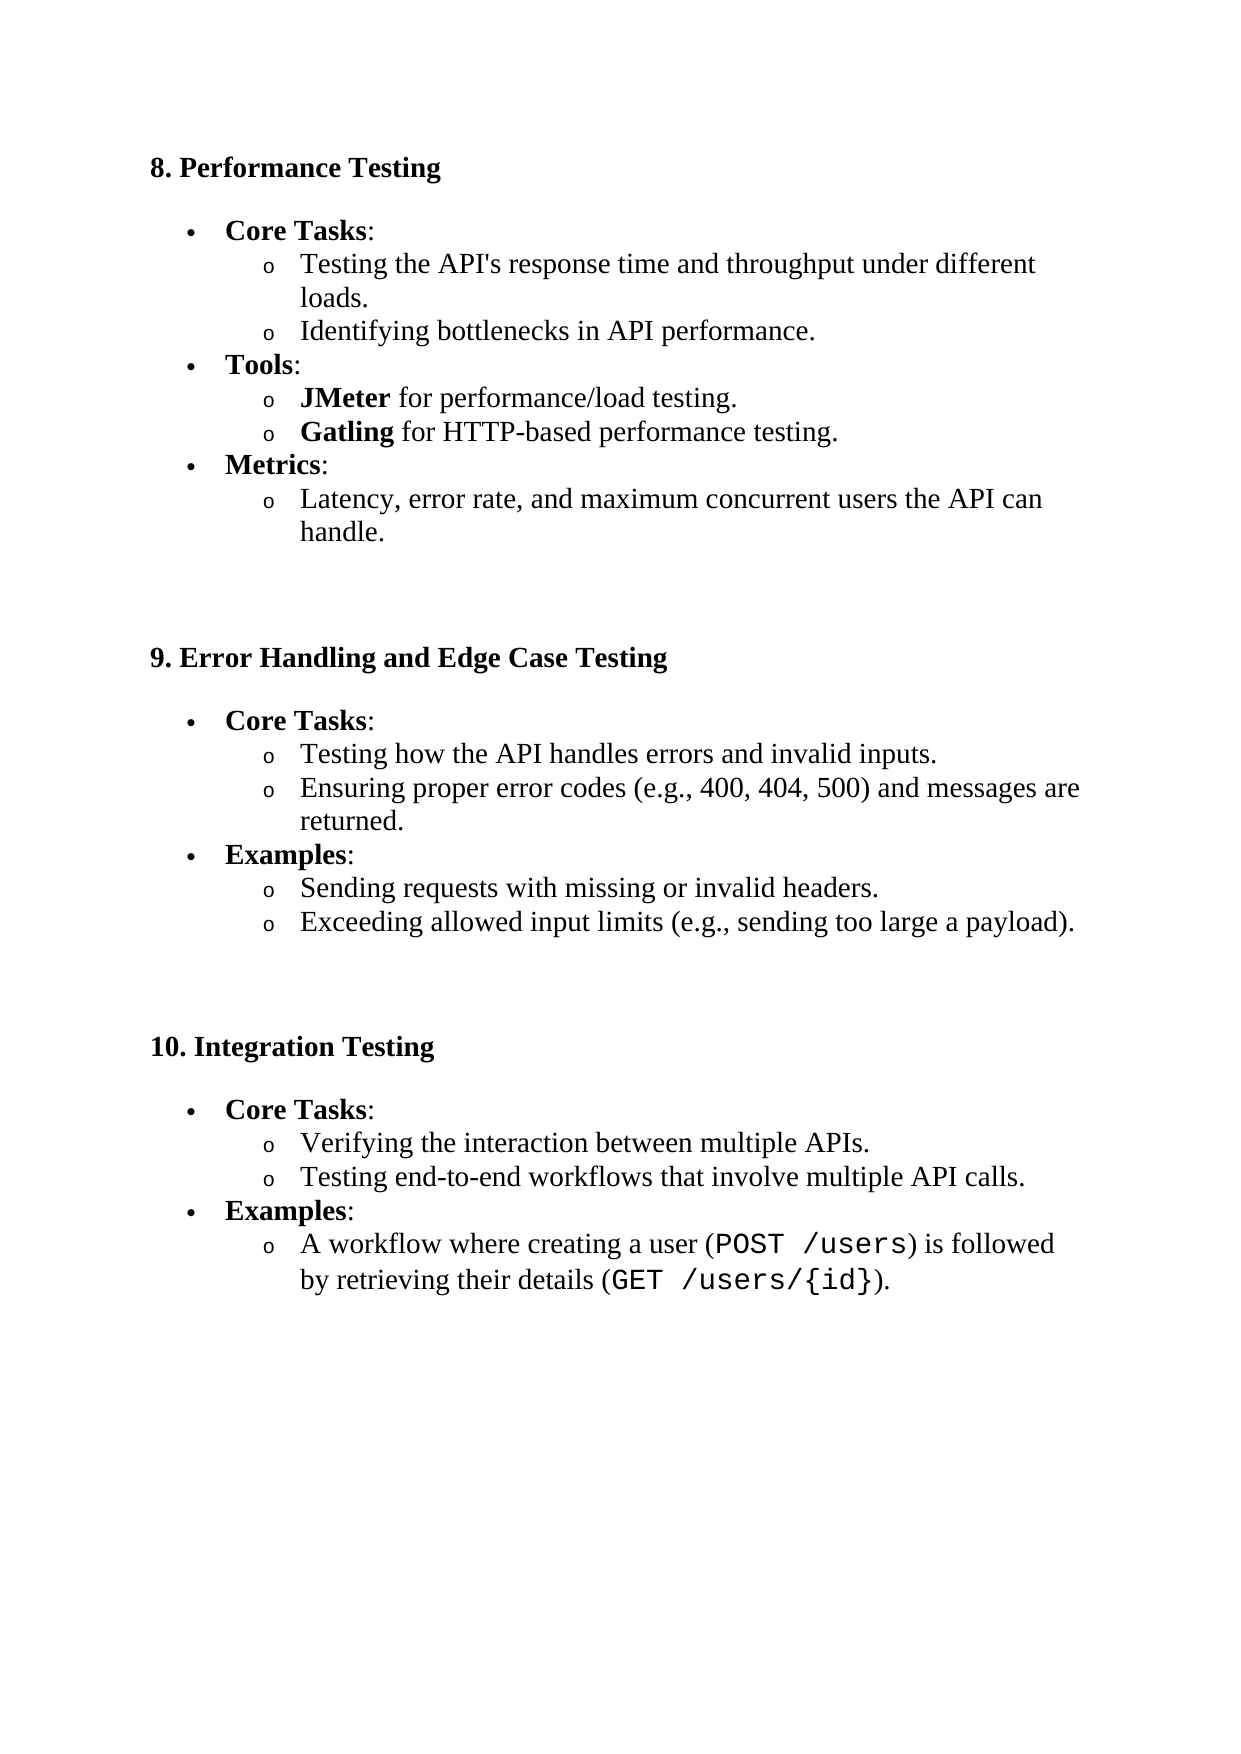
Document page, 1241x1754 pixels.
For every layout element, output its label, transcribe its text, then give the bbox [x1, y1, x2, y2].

list Gatling for HTTP-based performance testing. [262, 414, 1090, 447]
list Examples: [187, 1193, 1090, 1226]
list Core Tasks: [187, 1092, 1090, 1126]
list Metrics: [187, 447, 1090, 481]
text 9. Error Handling and Edge Case Testing [150, 640, 1090, 673]
list Verifying the interaction between multiple APIs. [262, 1126, 1090, 1159]
list Latency, error rate, and maximum concurrent users the API can handle. [262, 481, 1090, 548]
list Testing how the API handles errors and invalid inputs. [262, 736, 1090, 770]
list Examples: [187, 837, 1090, 870]
list Identifying bottlenecks in API performance. [262, 313, 1090, 347]
text 8. Performance Testing [150, 150, 1090, 183]
text 10. Integration Testing [150, 1029, 1090, 1063]
list Ensuring proper error codes (e.g., 400, 404, 500) and messages are returned. [262, 770, 1090, 837]
list Core Tasks: [187, 213, 1090, 246]
list Exceeding allowed input limits (e.g., sending too large a payload). [262, 904, 1090, 937]
list Tools: [187, 347, 1090, 380]
list Testing end-to-end workflows that involve multiple API calls. [262, 1159, 1090, 1193]
list Core Tasks: [187, 703, 1090, 736]
list Testing the API's response time and throughput under different loads. [262, 246, 1090, 313]
list Sending requests with missing or invalid headers. [262, 870, 1090, 904]
list A workflow where creating a user (POST /users) is followed by retrieving their details (GET /users/{id}). [262, 1226, 1090, 1298]
list JMeter for performance/load testing. [262, 380, 1090, 414]
